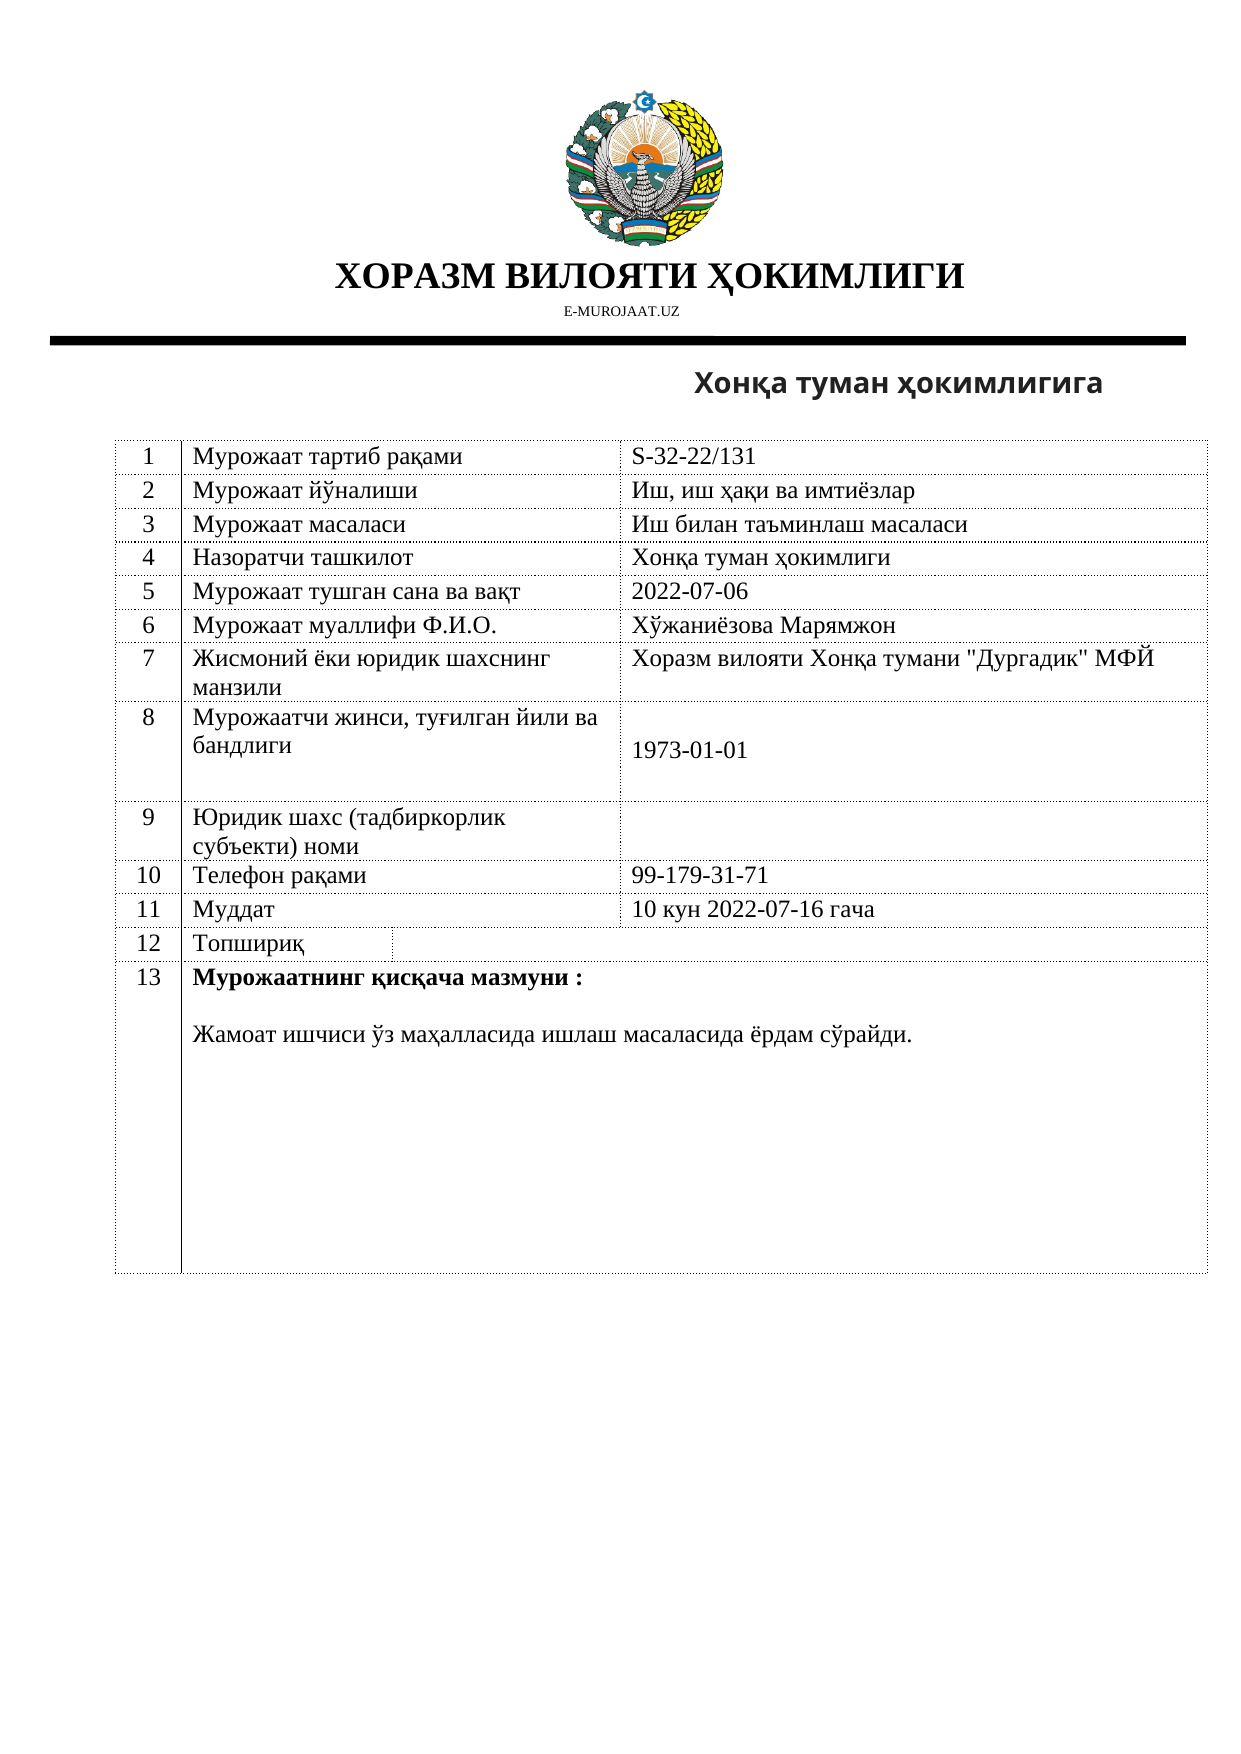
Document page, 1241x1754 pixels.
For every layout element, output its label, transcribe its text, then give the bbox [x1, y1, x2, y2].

table_cell [392, 927, 1208, 961]
table_cell Мурожаат йўналиши [182, 474, 620, 508]
table_cell Хонқа туман ҳокимлиги [620, 541, 1208, 575]
table_cell 9 [115, 801, 181, 859]
table_cell 2 [115, 474, 181, 508]
table_cell 10 [115, 860, 181, 893]
table_cell Юридик шахс (тадбиркорлик субъекти) номи [182, 801, 620, 859]
table_header Мурожаат тартиб рақами [181, 440, 620, 474]
table_cell 3 [115, 508, 181, 541]
table_cell Муддат [182, 893, 620, 927]
table_cell Жисмоний ёки юридик шахснинг манзили [182, 642, 620, 701]
table_header 1 [115, 440, 181, 474]
table_cell [620, 801, 1208, 859]
table_cell 1973-01-01 [620, 701, 1208, 801]
table_cell 4 [115, 541, 181, 575]
text E-MUROJAAT.UZ [121, 303, 1122, 320]
table_cell 5 [115, 575, 181, 609]
table_cell Мурожаатчи жинси, туғилган йили ва бандлиги [182, 701, 620, 801]
table_cell 6 [115, 609, 181, 642]
table_cell Телефон рақами [182, 860, 620, 893]
text Хонқа туман ҳокимлигига [694, 362, 1122, 402]
table_cell Иш, иш ҳақи ва имтиёзлар [620, 474, 1208, 508]
table_cell Мурожаат масаласи [182, 508, 620, 541]
table_cell Топшириқ [182, 927, 392, 961]
table_cell 7 [115, 642, 181, 701]
table_cell Мурожаатнинг қисқача мазмуни : Жамоат ишчиси ўз маҳалласида ишлаш масаласида ёрдам сўрайди. [182, 961, 1208, 1273]
table_cell 11 [115, 893, 181, 927]
table_cell 12 [115, 927, 181, 961]
table_cell Мурожаат муаллифи Ф.И.О. [182, 609, 620, 642]
picture [562, 88, 725, 248]
table_cell 2022-07-06 [620, 575, 1208, 609]
table_cell Хоразм вилояти Хонқа тумани "Дургадик" МФЙ [620, 642, 1208, 701]
table_cell Иш билан таъминлаш масаласи [620, 508, 1208, 541]
table_cell Хўжаниёзова Марямжон [620, 609, 1208, 642]
text ХОРАЗМ ВИЛОЯТИ ҲОКИМЛИГИ [177, 89, 1122, 297]
table_cell 99-179-31-71 [620, 860, 1208, 893]
table_header S-32-22/131 [620, 440, 1208, 474]
table_cell 10 кун 2022-07-16 гача [620, 893, 1208, 927]
table_cell 8 [115, 701, 181, 801]
table_cell Мурожаат тушган сана ва вақт [182, 575, 620, 609]
table_cell 13 [115, 961, 181, 1273]
table_cell Назоратчи ташкилот [182, 541, 620, 575]
